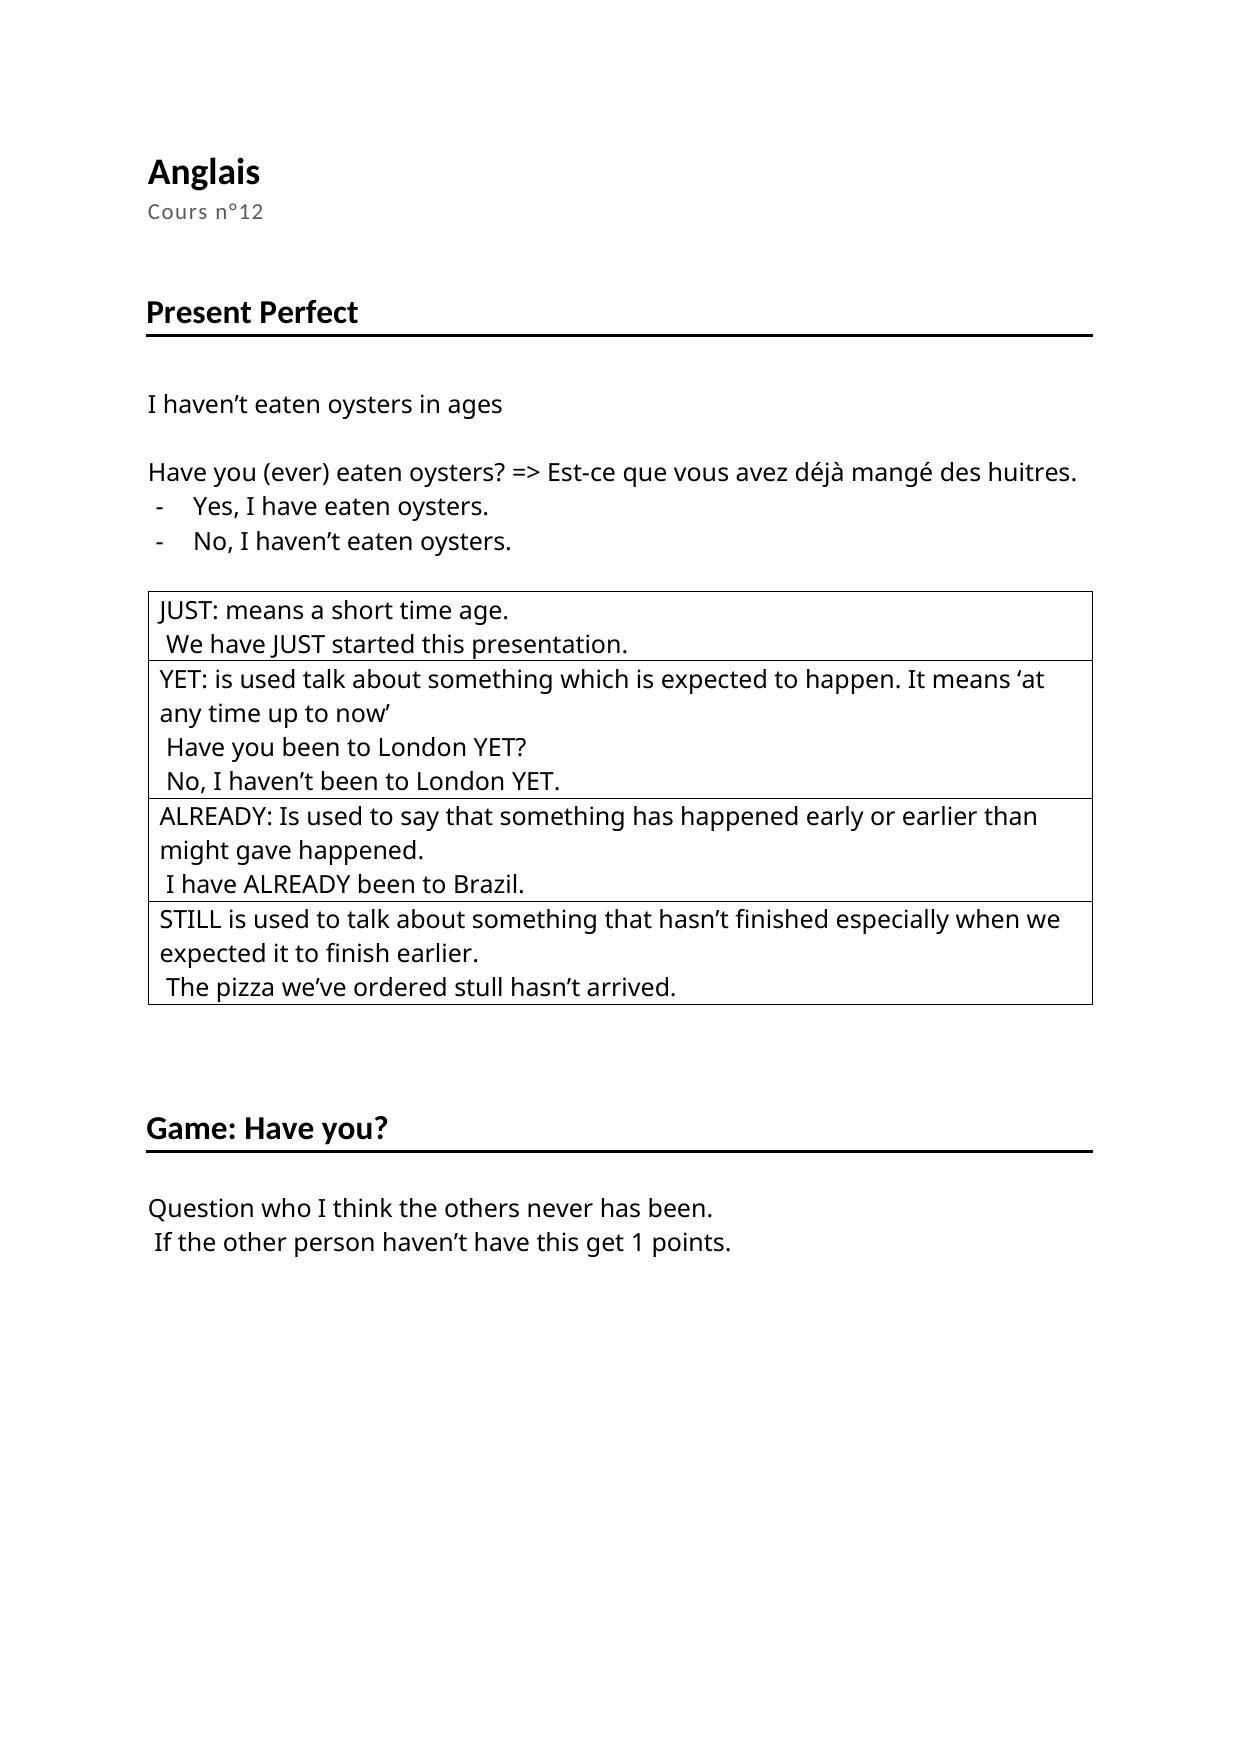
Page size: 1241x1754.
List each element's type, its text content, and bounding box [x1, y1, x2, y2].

list Yes, I have eaten oysters. [155, 489, 1093, 523]
subtitle Cours n°12 [148, 197, 1093, 225]
list No, I haven’t eaten oysters. [155, 523, 1093, 557]
table_cell STILL is used to talk about something that hasn’t finished especially when we expected it to finish earlier. The pizza we’ve ordered stull hasn’t arrived. [149, 902, 1092, 1004]
text Game: Have you? [146, 1107, 1093, 1150]
table_header JUST: means a short time age. We have JUST started this presentation. [149, 592, 1092, 660]
text Have you (ever) eaten oysters? => Est-ce que vous avez déjà mangé des huitres. [148, 455, 1093, 489]
text Present Perfect [146, 291, 1093, 334]
table_cell YET: is used talk about something which is expected to happen. It means ‘at any time up to now’ Have you been to London YET? No, I haven’t been to London YET. [149, 661, 1092, 798]
text Anglais [148, 148, 1093, 193]
text Question who I think the others never has been. [148, 1191, 1093, 1225]
text I haven’t eaten oysters in ages [148, 387, 1093, 421]
table_cell ALREADY: Is used to say that something has happened early or earlier than might gave happened. I have ALREADY been to Brazil. [149, 799, 1092, 901]
text If the other person haven’t have this get 1 points. [148, 1225, 1093, 1259]
